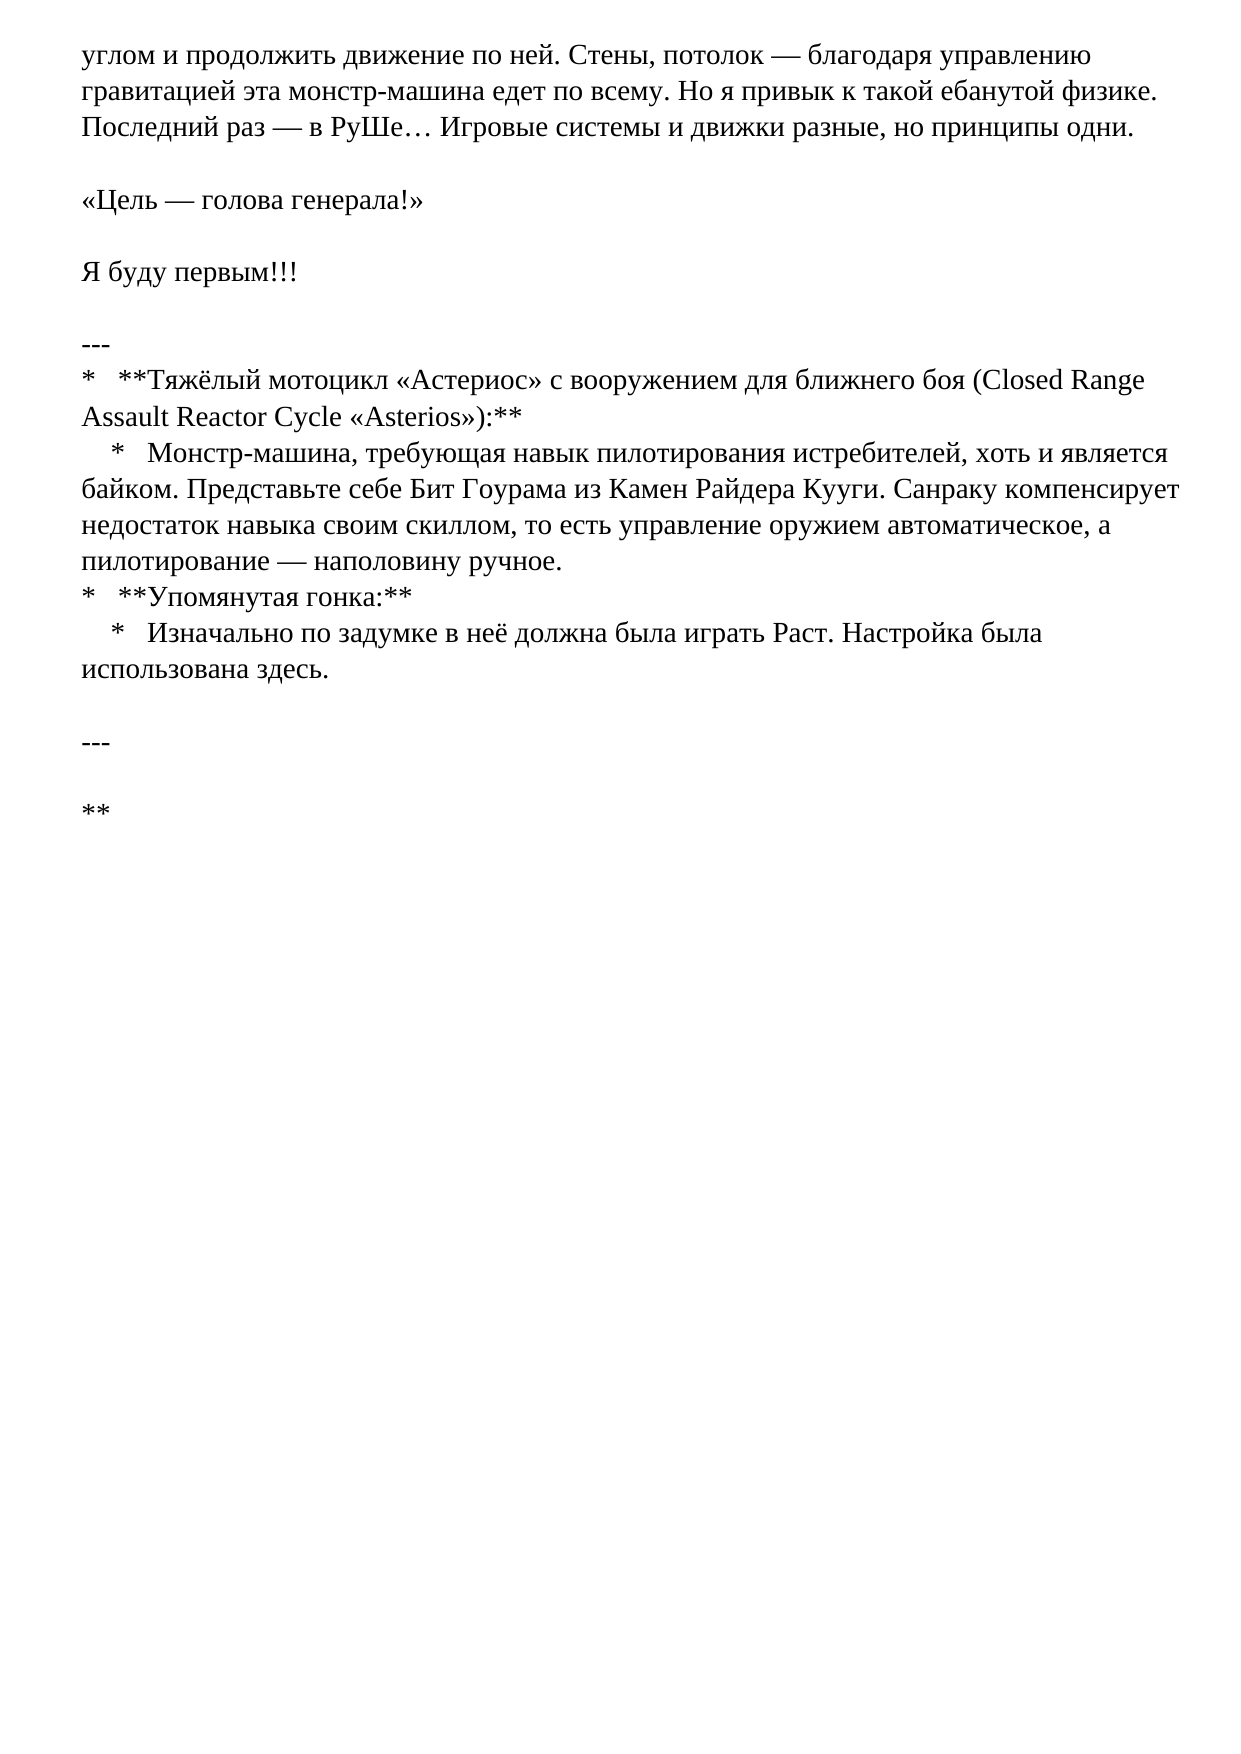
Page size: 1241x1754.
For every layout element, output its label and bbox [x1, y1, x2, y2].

text [81, 37, 1215, 830]
